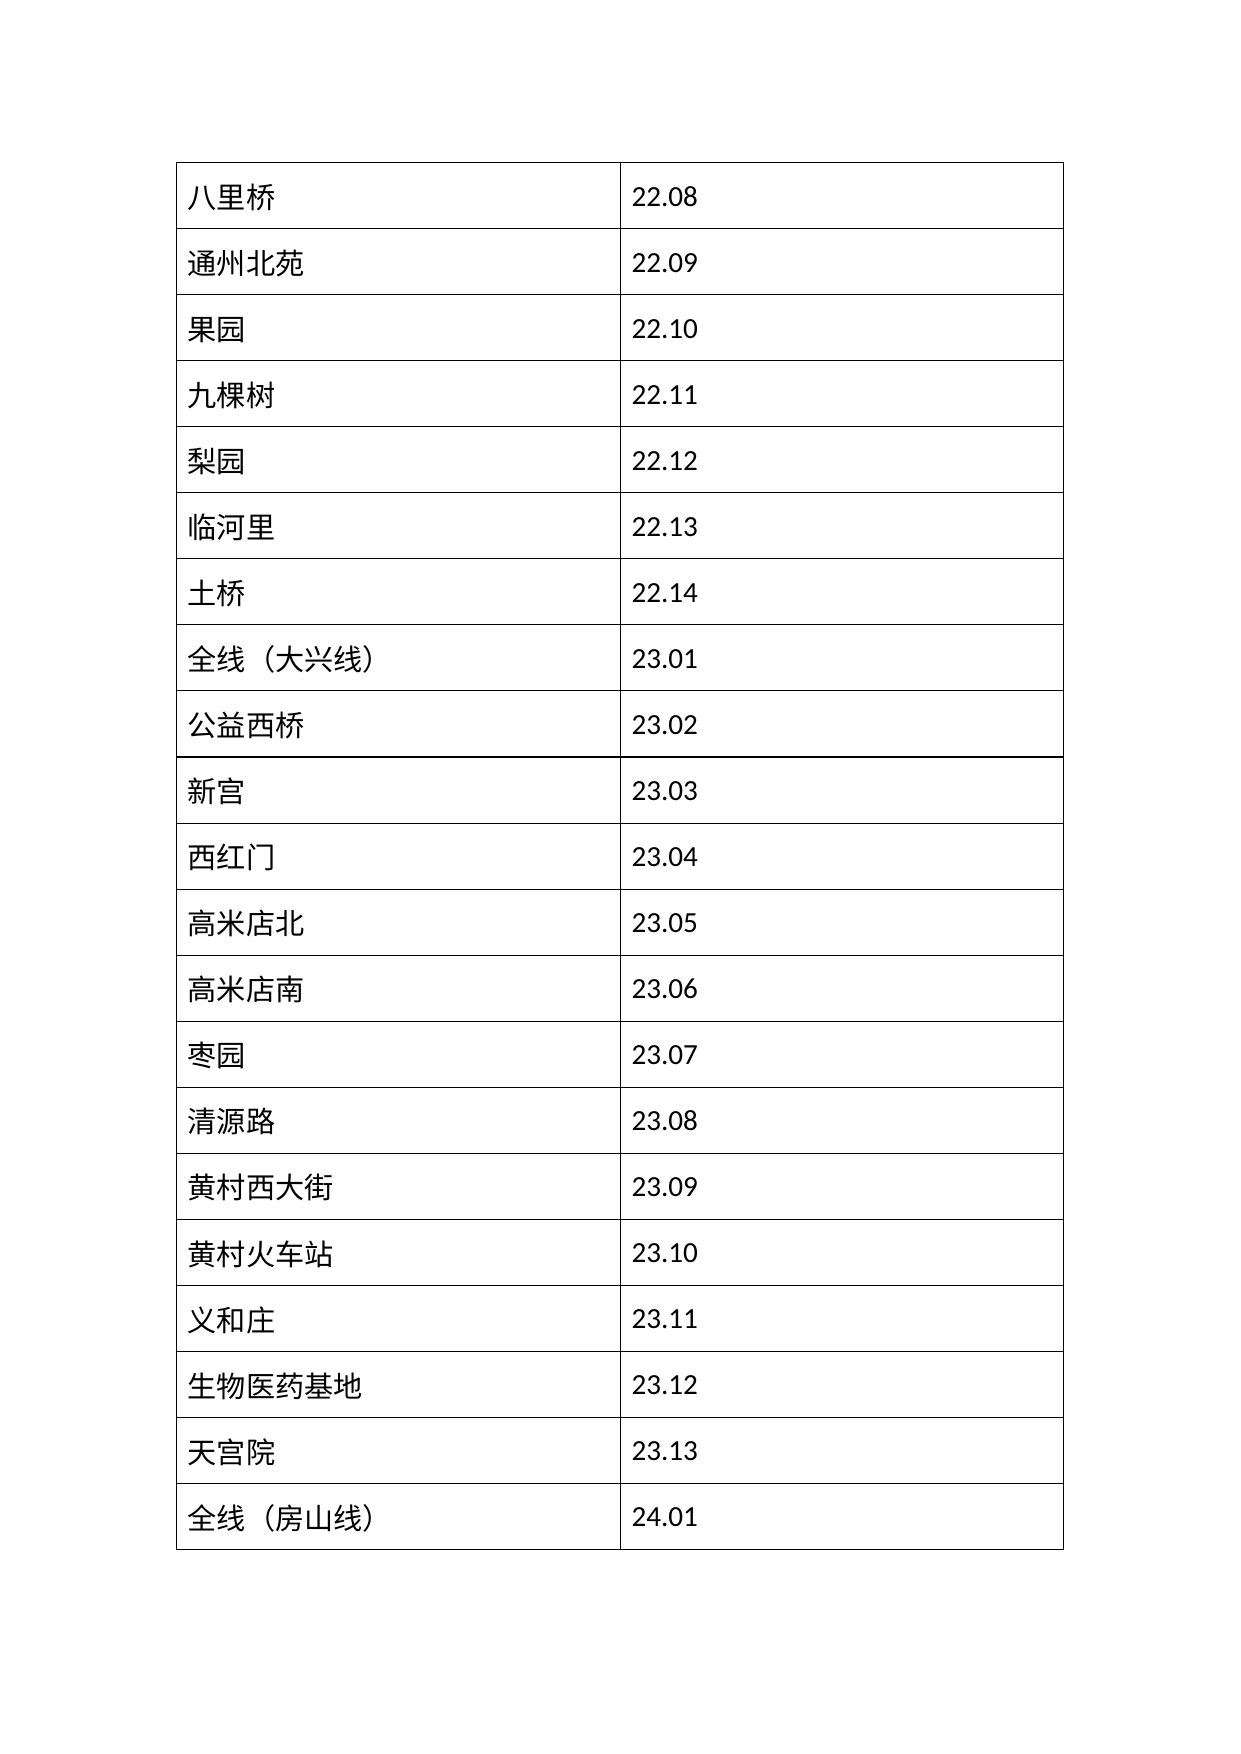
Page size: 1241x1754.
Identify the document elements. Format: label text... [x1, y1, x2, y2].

table_cell 23.10 [621, 1220, 1063, 1285]
table_cell 22.11 [621, 361, 1063, 426]
table_cell 23.01 [621, 625, 1063, 690]
table_cell 天宫院 [177, 1418, 620, 1483]
table_cell 果园 [177, 295, 620, 360]
table_cell 23.12 [621, 1352, 1063, 1417]
table_cell 23.02 [621, 691, 1063, 756]
table_cell 22.09 [621, 229, 1063, 294]
table_cell 清源路 [177, 1088, 620, 1153]
table_cell 高米店北 [177, 890, 620, 954]
table_cell 23.03 [621, 758, 1063, 822]
table_cell 24.01 [621, 1484, 1063, 1549]
table_cell 23.05 [621, 890, 1063, 954]
table_cell 西红门 [177, 824, 620, 888]
table_cell 22.14 [621, 559, 1063, 624]
table_cell 黄村火车站 [177, 1220, 620, 1285]
table_cell 23.13 [621, 1418, 1063, 1483]
table_cell 土桥 [177, 559, 620, 624]
table_cell 生物医药基地 [177, 1352, 620, 1417]
table_cell 全线（大兴线） [177, 625, 620, 690]
table_cell 23.04 [621, 824, 1063, 888]
table_cell 23.08 [621, 1088, 1063, 1153]
table_cell 九棵树 [177, 361, 620, 426]
table_cell 通州北苑 [177, 229, 620, 294]
table_cell 全线（房山线） [177, 1484, 620, 1549]
table_cell 梨园 [177, 427, 620, 492]
table_cell 22.12 [621, 427, 1063, 492]
table_cell 高米店南 [177, 956, 620, 1021]
table_cell 23.11 [621, 1286, 1063, 1351]
table_cell 枣园 [177, 1022, 620, 1087]
table_cell 23.06 [621, 956, 1063, 1021]
table_cell 黄村西大街 [177, 1154, 620, 1219]
table_cell 22.10 [621, 295, 1063, 360]
table_cell 23.09 [621, 1154, 1063, 1219]
table_cell 公益西桥 [177, 691, 620, 756]
table_cell 临河里 [177, 493, 620, 558]
table_cell 八里桥 [177, 163, 620, 228]
table_cell 23.07 [621, 1022, 1063, 1087]
table_cell 新宫 [177, 758, 620, 822]
table_cell 22.13 [621, 493, 1063, 558]
table_cell 义和庄 [177, 1286, 620, 1351]
table_cell 22.08 [621, 163, 1063, 228]
